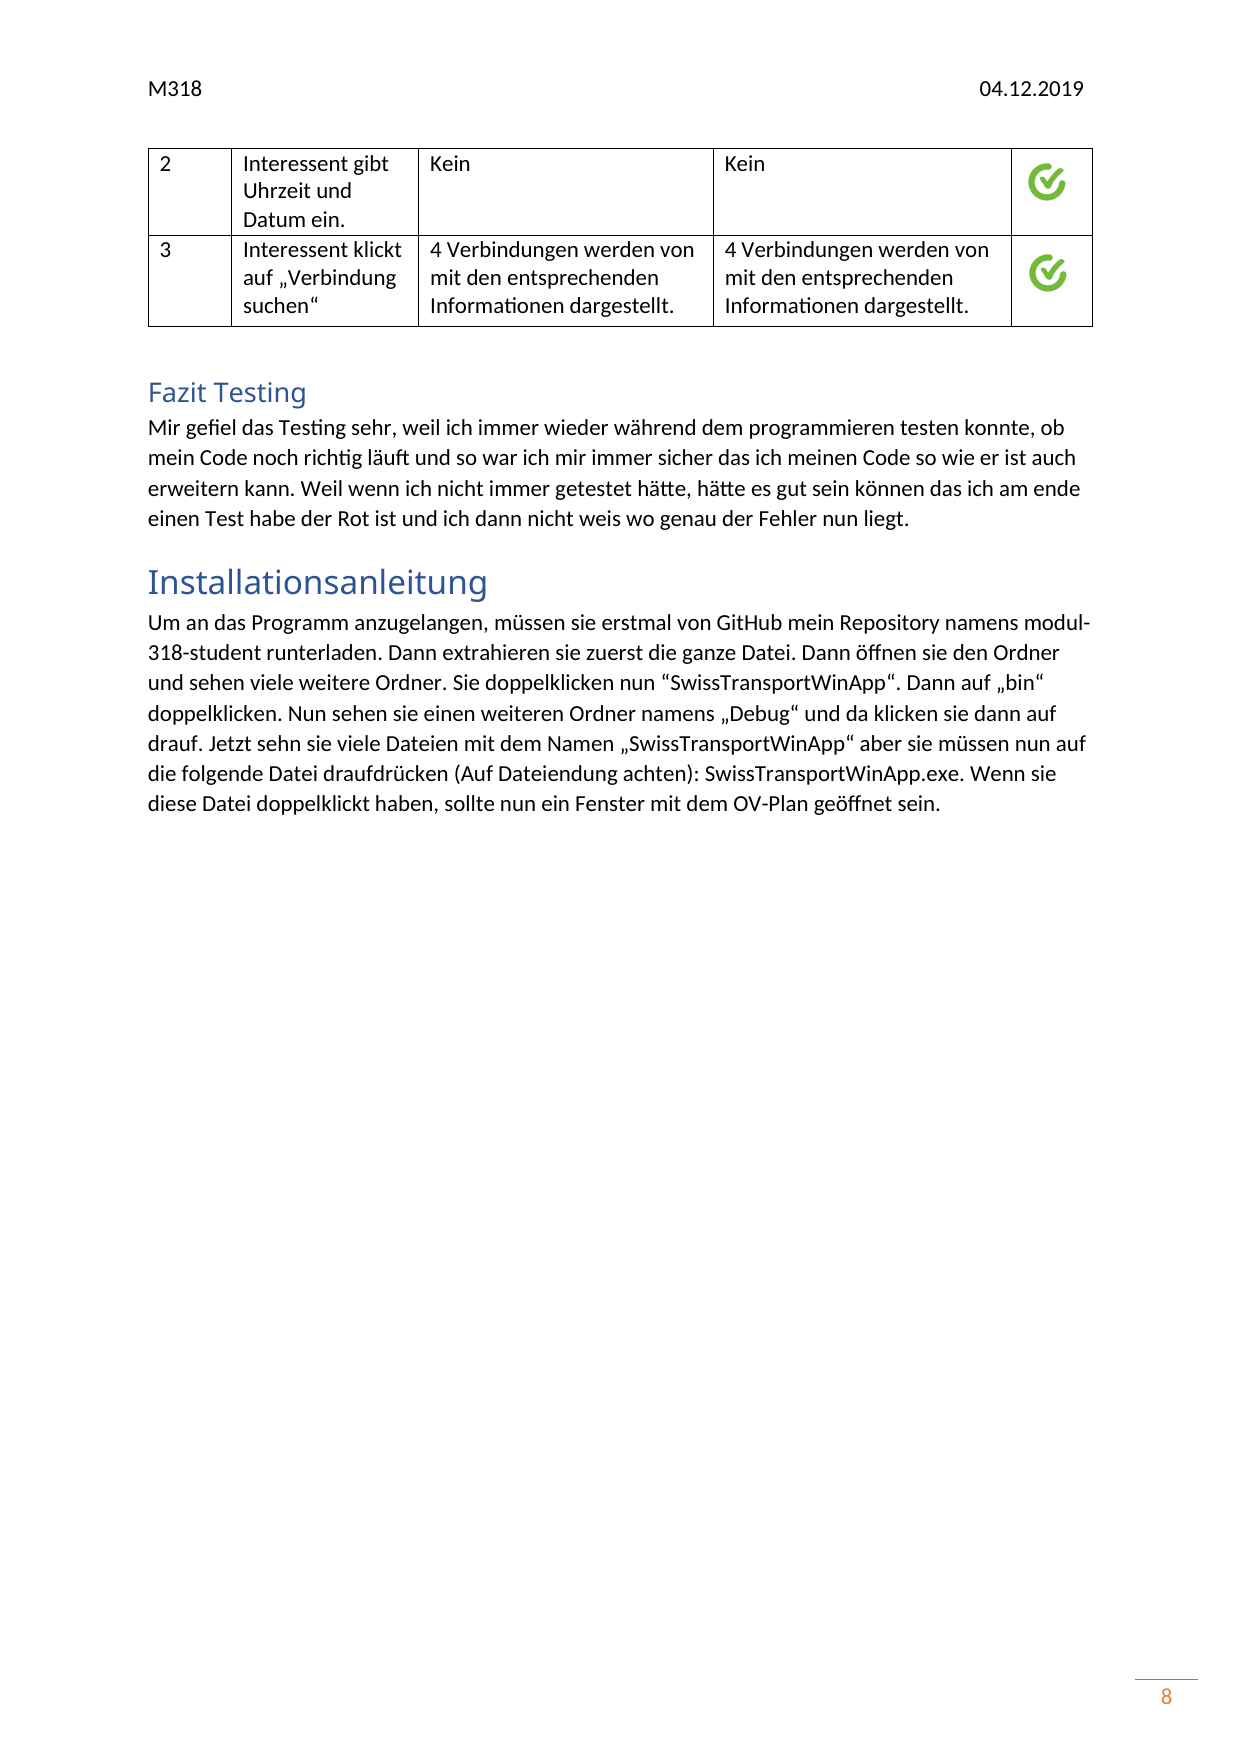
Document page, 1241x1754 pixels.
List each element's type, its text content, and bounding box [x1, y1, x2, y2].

table_cell 4 Verbindungen werden von mit den entsprechenden Informationen dargestellt. [419, 236, 713, 326]
table_cell Kein [714, 149, 1011, 234]
picture [1022, 157, 1072, 207]
text Um an das Programm anzugelangen, müssen sie erstmal von GitHub mein Repository namens modul-318-student runterladen. Dann extrahieren sie zuerst die ganze Datei. Dann öffnen sie den Ordner und sehen viele weitere Ordner. Sie doppelklicken nun “SwissTransportWinApp“. Dann auf „bin“ doppelklicken. Nun sehen sie einen weiteren Ordner namens „Debug“ und da klicken sie dann auf drauf. Jetzt sehn sie viele Dateien mit dem Namen „SwissTransportWinApp“ aber sie müssen nun auf die folgende Datei draufdrücken (Auf Dateiendung achten): SwissTransportWinApp.exe. Wenn sie diese Datei doppelklickt haben, sollte nun ein Fenster mit dem OV-Plan geöffnet sein. [148, 608, 1093, 817]
table_cell 2 [149, 149, 231, 234]
table_cell [1012, 149, 1092, 234]
subtitle Installationsanleitung [148, 559, 1093, 604]
table_cell 4 Verbindungen werden von mit den entsprechenden Informationen dargestellt. [714, 236, 1011, 326]
picture [1023, 248, 1073, 298]
table_cell Interessent gibt Uhrzeit und Datum ein. [232, 149, 418, 234]
table_cell 3 [149, 236, 231, 326]
table_cell Kein [419, 149, 713, 234]
table_cell [1012, 236, 1092, 326]
subtitle Fazit Testing [148, 373, 1093, 410]
table_cell Interessent klickt auf „Verbindung suchen“ [232, 236, 418, 326]
